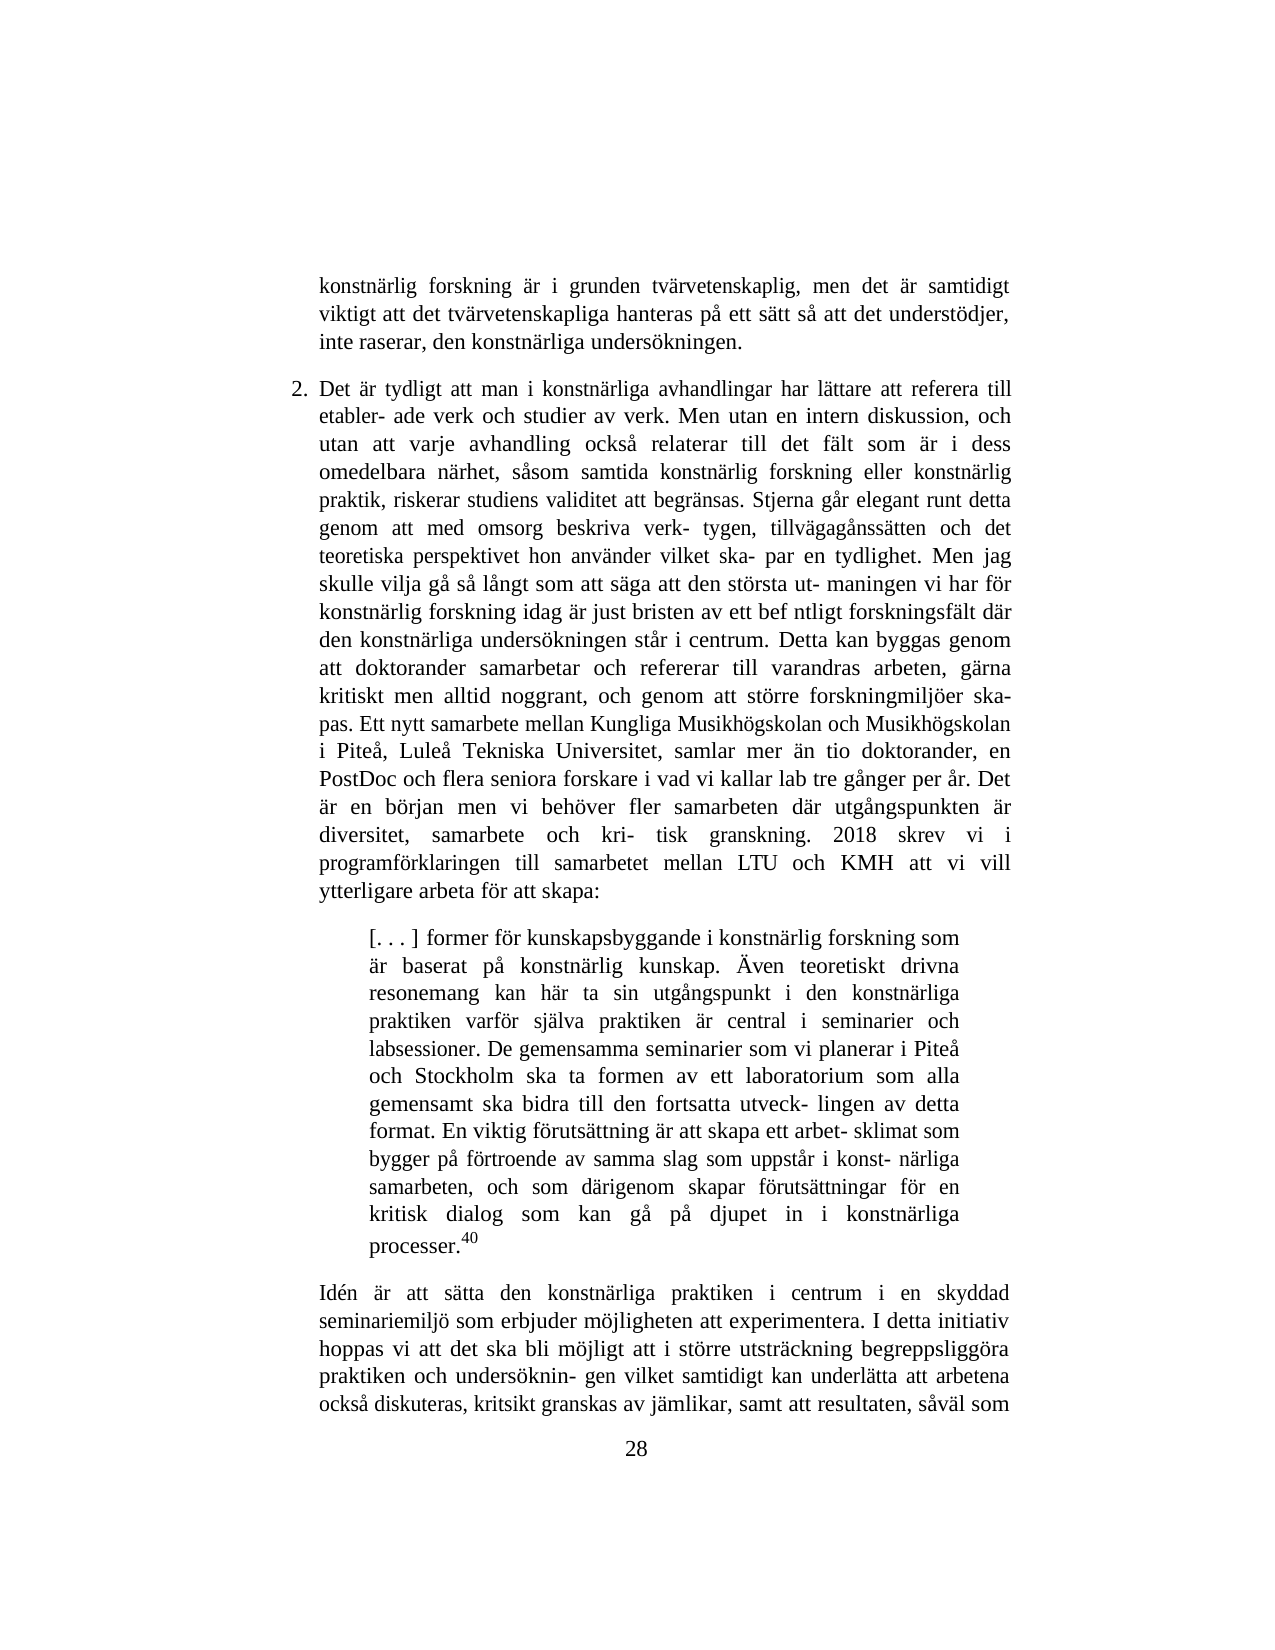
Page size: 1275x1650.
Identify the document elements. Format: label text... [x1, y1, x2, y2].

text konstnärlig forskning är i grunden tvärvetenskaplig, men det är samtidigt viktigt att det tvärvetenskapliga hanteras på ett sätt så att det understödjer, inte raserar, den konstnärliga undersökningen. [319, 272, 1009, 354]
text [319, 1279, 1009, 1417]
list Det är tydligt att man i konstnärliga avhandlingar har lättare att referera till etabler- ade verk och studier av verk. Men utan en intern diskussion, och utan att varje avhandling också relaterar till det fält som är i dess omedelbara närhet, såsom samtida konstnärlig forskning eller konstnärlig praktik, riskerar studiens validitet att begränsas. Stjerna går elegant runt detta genom att med omsorg beskriva verk- tygen, tillvägagånssätten och det teoretiska perspektivet hon använder vilket ska- par en tydlighet. Men jag skulle vilja gå så långt som att säga att den största ut- maningen vi har för konstnärlig forskning idag är just bristen av ett bef ntligt forskningsfält där den konstnärliga undersökningen står i centrum. Detta kan byggas genom att doktorander samarbetar och refererar till varandras arbeten, gärna kritiskt men alltid noggrant, och genom att större forskningmiljöer ska- pas. Ett nytt samarbete mellan Kungliga Musikhögskolan och Musikhögskolan i Piteå, Luleå Tekniska Universitet, samlar mer än tio doktorander, en PostDoc och flera seniora forskare i vad vi kallar lab tre gånger per år. Det är en början men vi behöver fler samarbeten där utgångspunkten är diversitet, samarbete och kri- tisk granskning. 2018 skrev vi i programförklaringen till samarbetet mellan LTU och KMH att vi vill ytterligare arbeta för att skapa: [291, 375, 1011, 903]
text [. . . ] former för kunskapsbyggande i konstnärlig forskning som är baserat på konstnärlig kunskap. Även teoretiskt drivna resonemang kan här ta sin utgångspunkt i den konstnärliga praktiken varför själva praktiken är central i seminarier och labsessioner. De gemensamma seminarier som vi planerar i Piteå och Stockholm ska ta formen av ett laboratorium som alla gemensamt ska bidra till den fortsatta utveck- lingen av detta format. En viktig förutsättning är att skapa ett arbet- sklimat som bygger på förtroende av samma slag som uppstår i konst- närliga samarbeten, och som därigenom skapar förutsättningar för en kritisk dialog som kan gå på djupet in i konstnärliga processer.40 [369, 924, 959, 1258]
